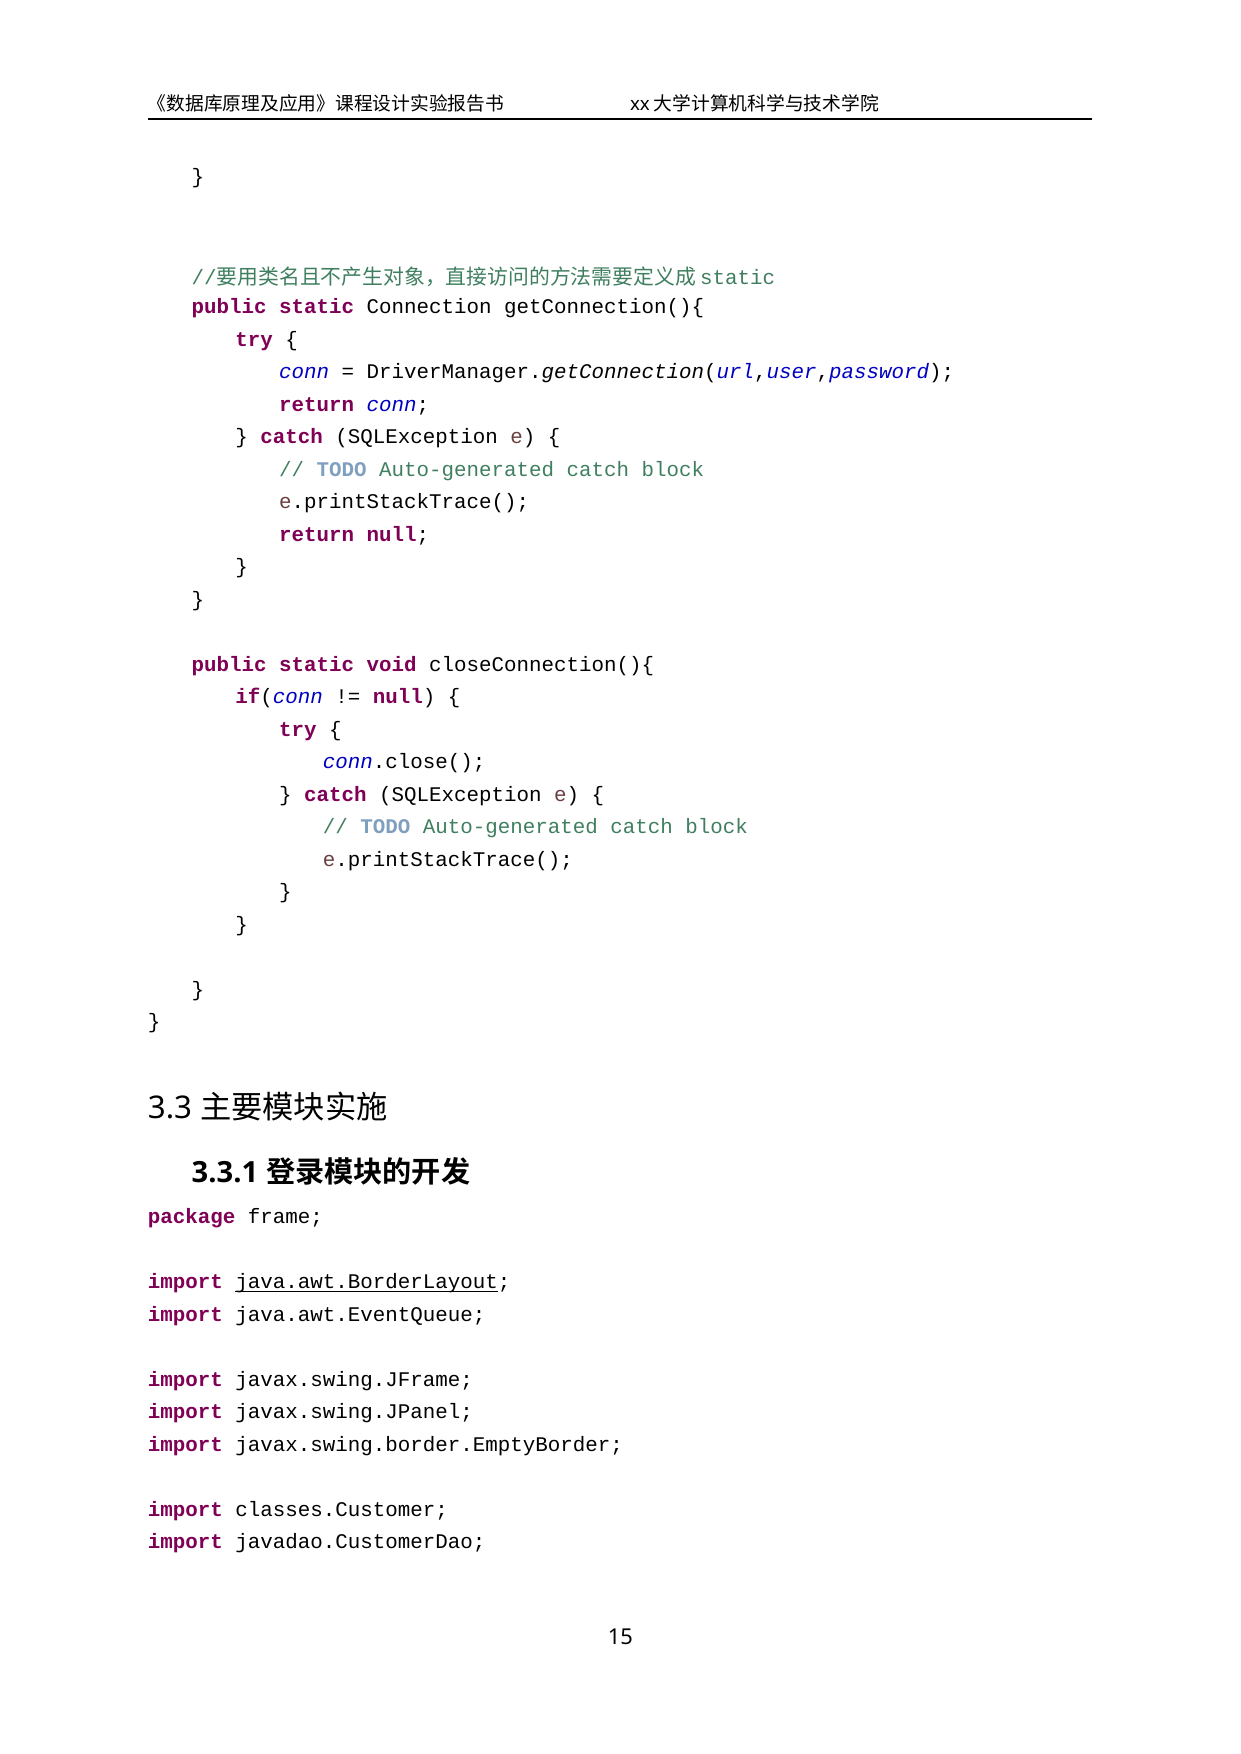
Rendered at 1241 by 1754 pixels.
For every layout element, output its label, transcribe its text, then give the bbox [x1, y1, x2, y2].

text return conn; [148, 389, 1092, 422]
text } [148, 552, 1092, 584]
text //要用类名且不产生对象，直接访问的方法需要定义成static [148, 259, 1092, 292]
text // TODO Auto-generated catch block [148, 812, 1092, 844]
text import classes.Customer; [148, 1494, 1092, 1527]
text try { [148, 714, 1092, 747]
text conn = DriverManager.getConnection(url,user,password); [148, 357, 1092, 389]
text } [148, 877, 1092, 909]
subtitle 3.3.1 登录模块的开发 [191, 1137, 1092, 1202]
text import java.awt.BorderLayout; [148, 1267, 1092, 1299]
text } [148, 584, 1092, 617]
text import javax.swing.border.EmptyBorder; [148, 1429, 1092, 1462]
text } catch (SQLException e) { [148, 779, 1092, 812]
text return null; [148, 519, 1092, 552]
text package frame; [148, 1202, 1092, 1234]
text import javax.swing.JFrame; [148, 1364, 1092, 1397]
text // TODO Auto-generated catch block [148, 454, 1092, 487]
text import javadao.CustomerDao; [148, 1527, 1092, 1559]
text } [148, 162, 1092, 194]
text import javax.swing.JPanel; [148, 1397, 1092, 1429]
text } [148, 974, 1092, 1007]
text e.printStackTrace(); [148, 487, 1092, 519]
text } catch (SQLException e) { [148, 422, 1092, 454]
text } [148, 909, 1092, 942]
text e.printStackTrace(); [148, 844, 1092, 877]
text public static void closeConnection(){ [148, 649, 1092, 682]
text conn.close(); [148, 747, 1092, 779]
text try { [148, 324, 1092, 357]
text 3.3 主要模块实施 [148, 1072, 1092, 1137]
text if(conn != null) { [148, 682, 1092, 714]
text import java.awt.EventQueue; [148, 1299, 1092, 1332]
text public static Connection getConnection(){ [148, 292, 1092, 324]
text } [148, 1007, 1092, 1039]
